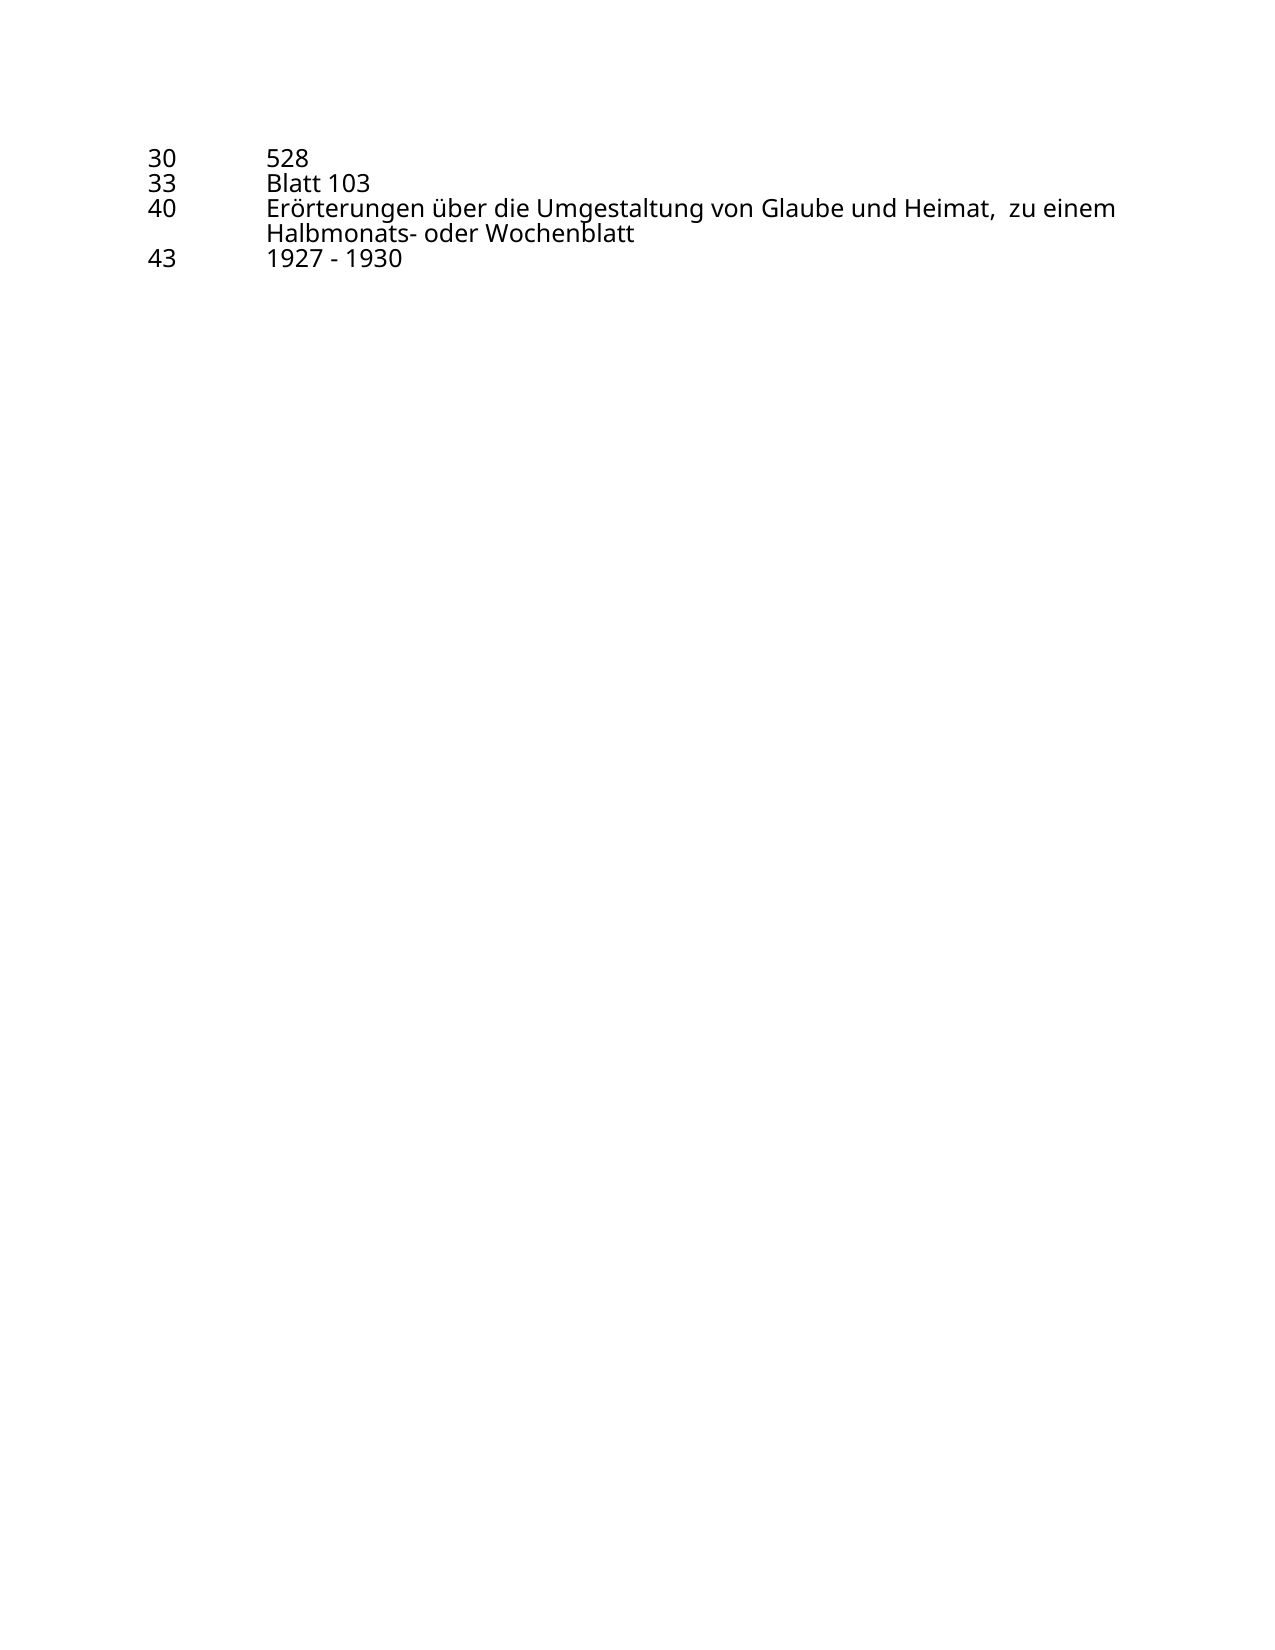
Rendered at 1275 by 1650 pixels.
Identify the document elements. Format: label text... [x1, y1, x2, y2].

text 43 1927 - 1930 [148, 248, 1127, 273]
text 30 528 [148, 148, 1127, 173]
text 33 Blatt 103 [148, 173, 1127, 198]
text 40 Erörterungen über die Umgestaltung von t[1{Glaube und Heimat}, 2{<Zeitschrift>}]t zu einem Halbmonats- oder s[Wochenblatt]s [148, 198, 1127, 248]
